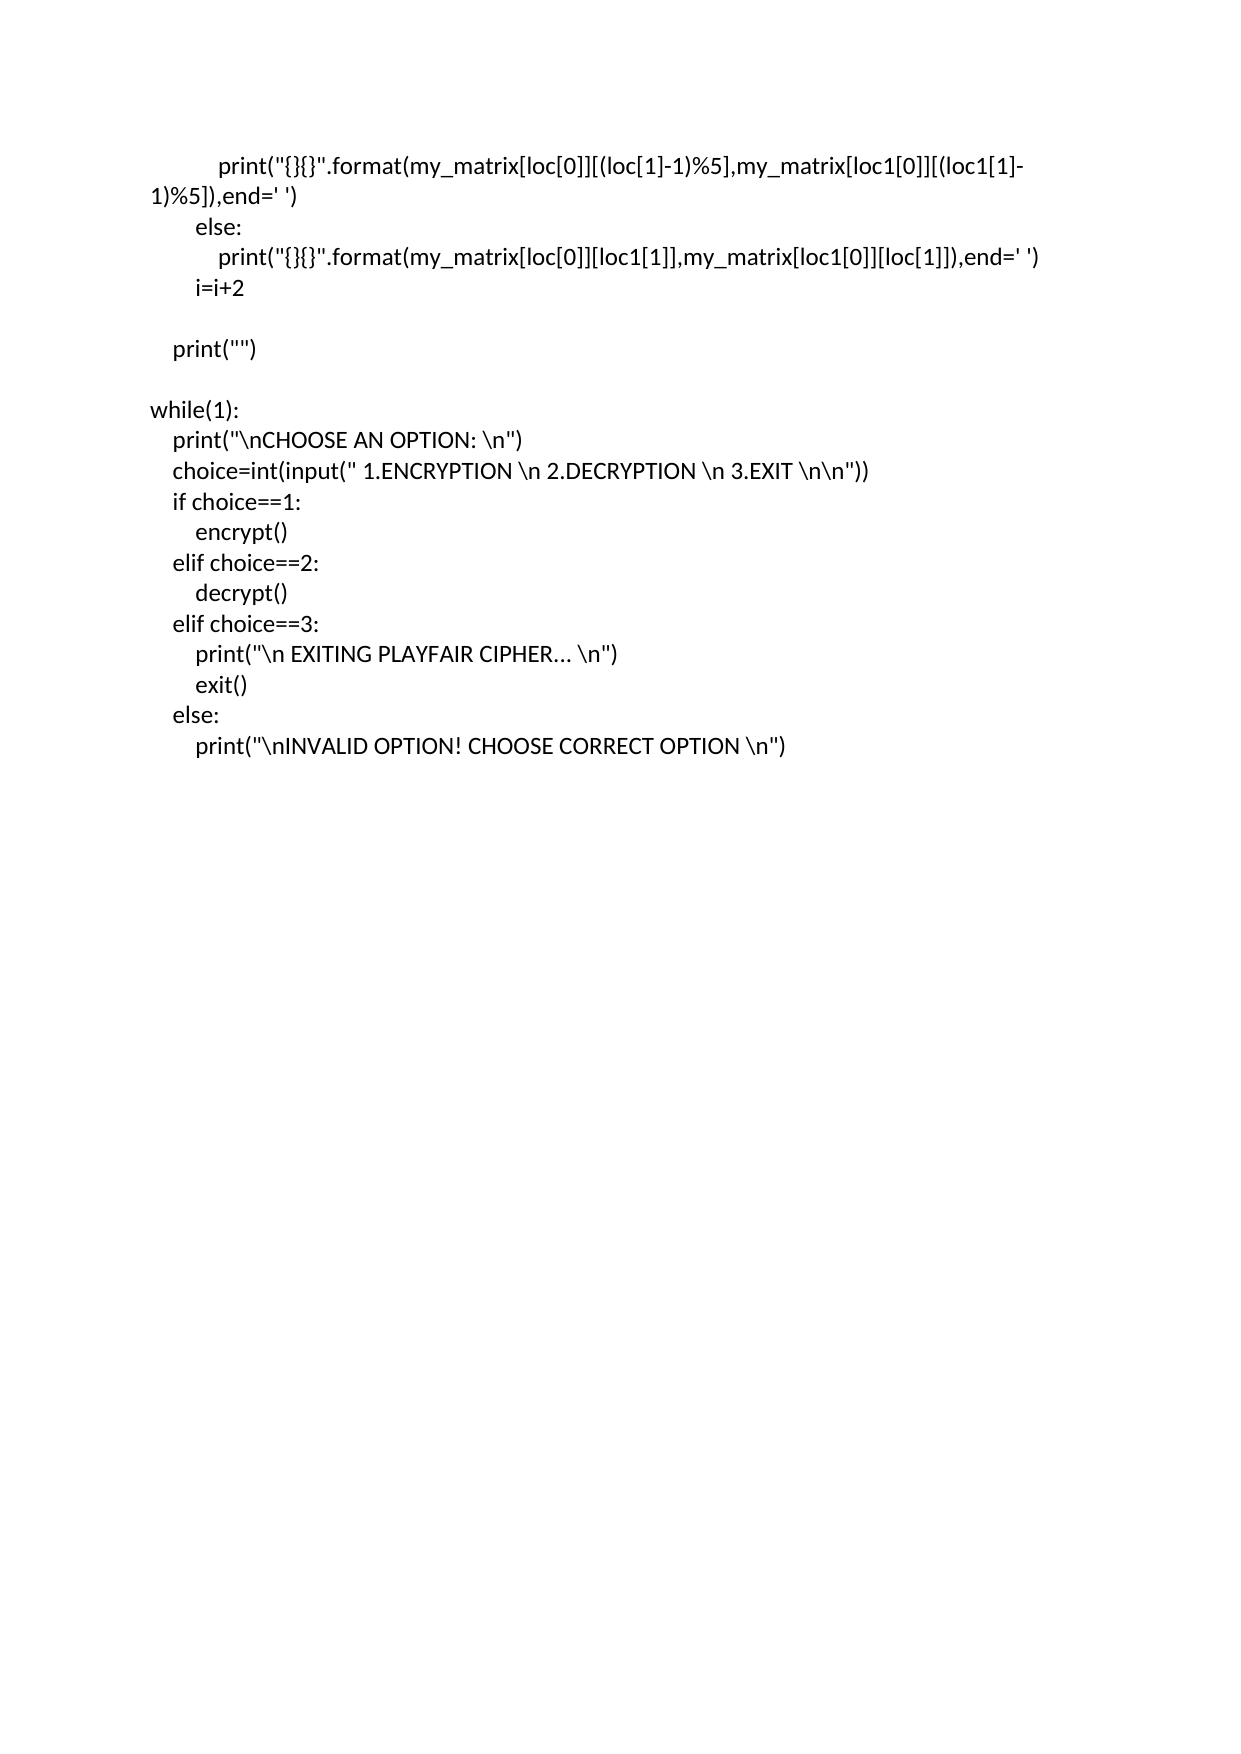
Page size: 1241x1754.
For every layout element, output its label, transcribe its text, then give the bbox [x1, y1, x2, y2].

text elif choice==2: [150, 547, 1090, 577]
text decrypt() [150, 577, 1090, 608]
text if choice==1: [150, 486, 1090, 516]
text print("\nCHOOSE AN OPTION: \n") [150, 425, 1090, 455]
text elif choice==3: [150, 608, 1090, 638]
text encrypt() [150, 516, 1090, 547]
text else: [150, 211, 1090, 242]
text else: [150, 699, 1090, 730]
text i=i+2 [150, 272, 1090, 303]
text print("\n EXITING PLAYFAIR CIPHER... \n") [150, 638, 1090, 669]
text choice=int(input(" 1.ENCRYPTION \n 2.DECRYPTION \n 3.EXIT \n\n")) [150, 455, 1090, 486]
text print("{}{}".format(my_matrix[loc[0]][loc1[1]],my_matrix[loc1[0]][loc[1]]),end=' ') [150, 242, 1090, 272]
text print("{}{}".format(my_matrix[loc[0]][(loc[1]-1)%5],my_matrix[loc1[0]][(loc1[1]-1)%5]),end=' ') [150, 150, 1090, 211]
text exit() [150, 669, 1090, 699]
text print("") [150, 333, 1090, 364]
text print("\nINVALID OPTION! CHOOSE CORRECT OPTION \n") [150, 730, 1090, 760]
text while(1): [150, 394, 1090, 425]
